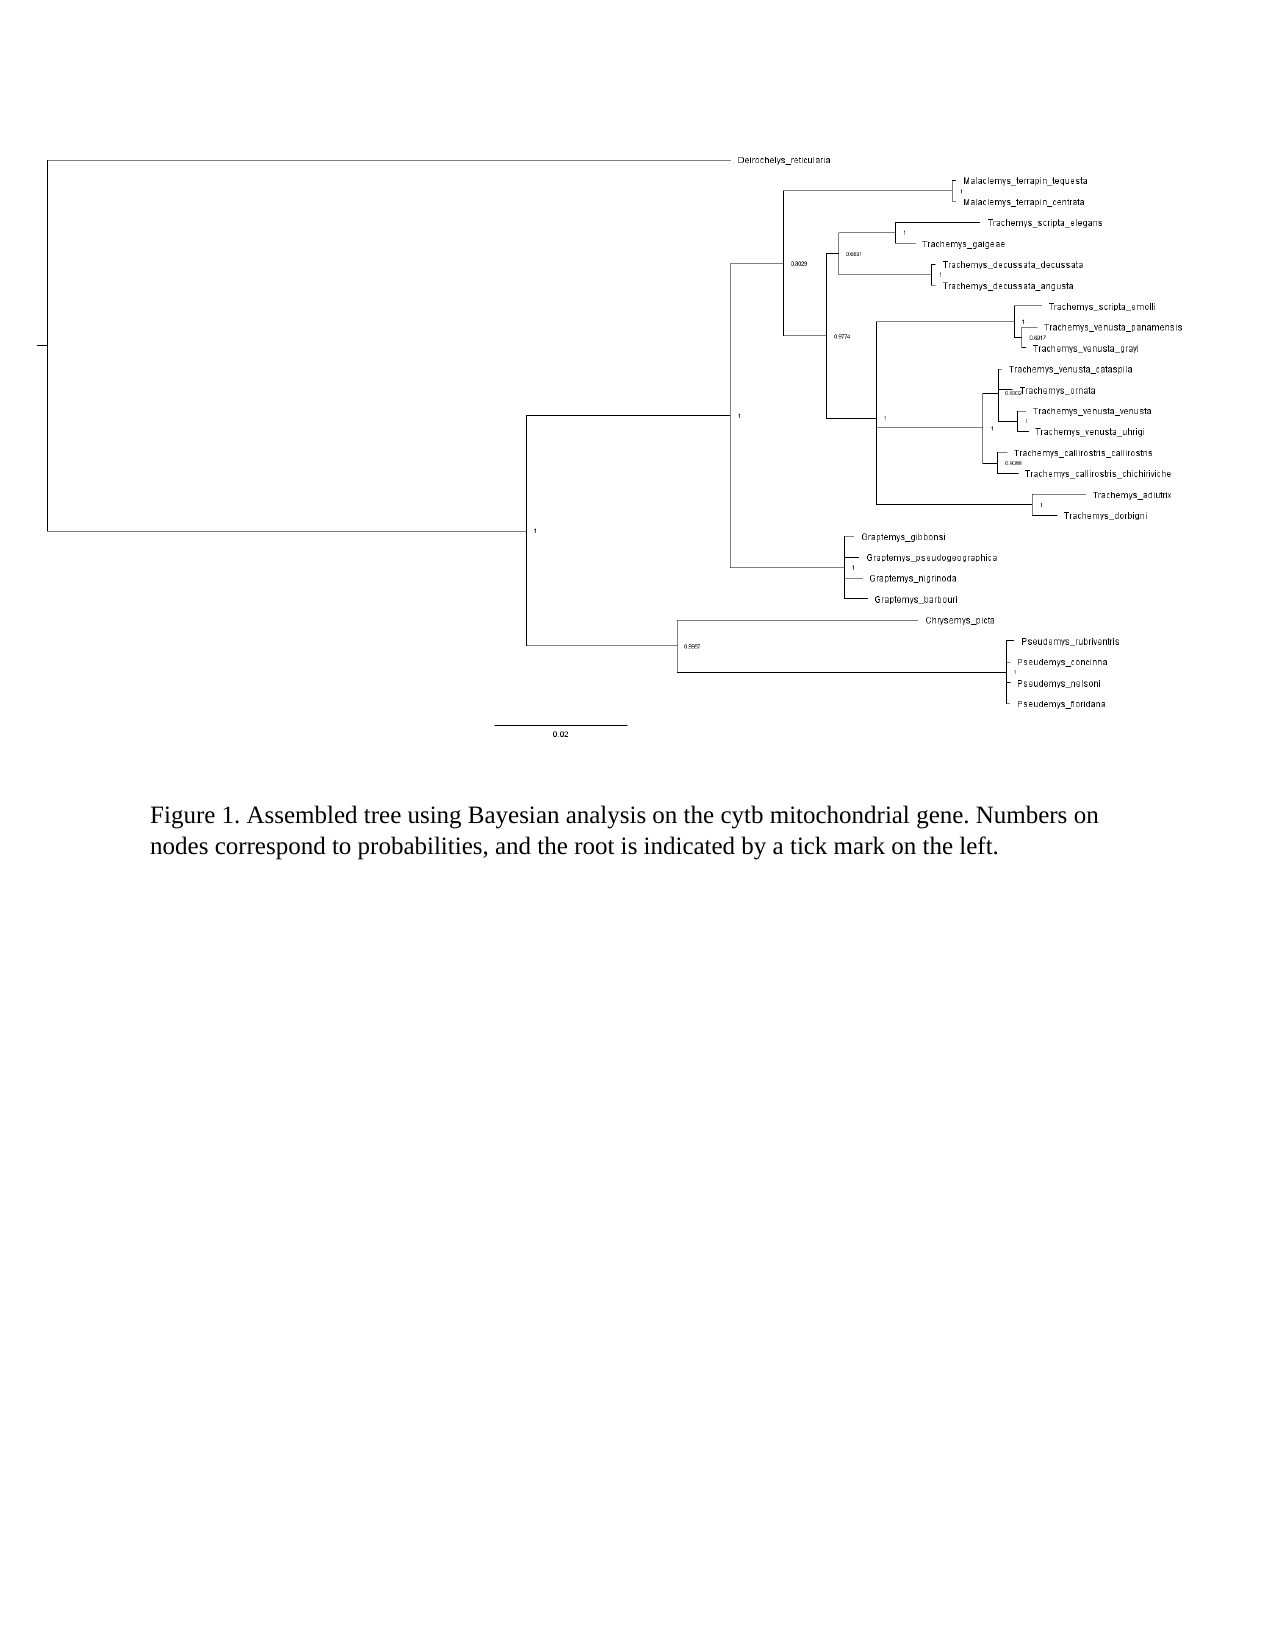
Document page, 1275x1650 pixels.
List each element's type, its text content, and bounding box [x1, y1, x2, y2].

picture [32, 150, 1243, 743]
text Figure 1. Assembled tree using Bayesian analysis on the cytb mitochondrial gene. Numbers on nodes correspond to probabilities, and the root is indicated by a tick mark on the left. [150, 800, 1125, 860]
